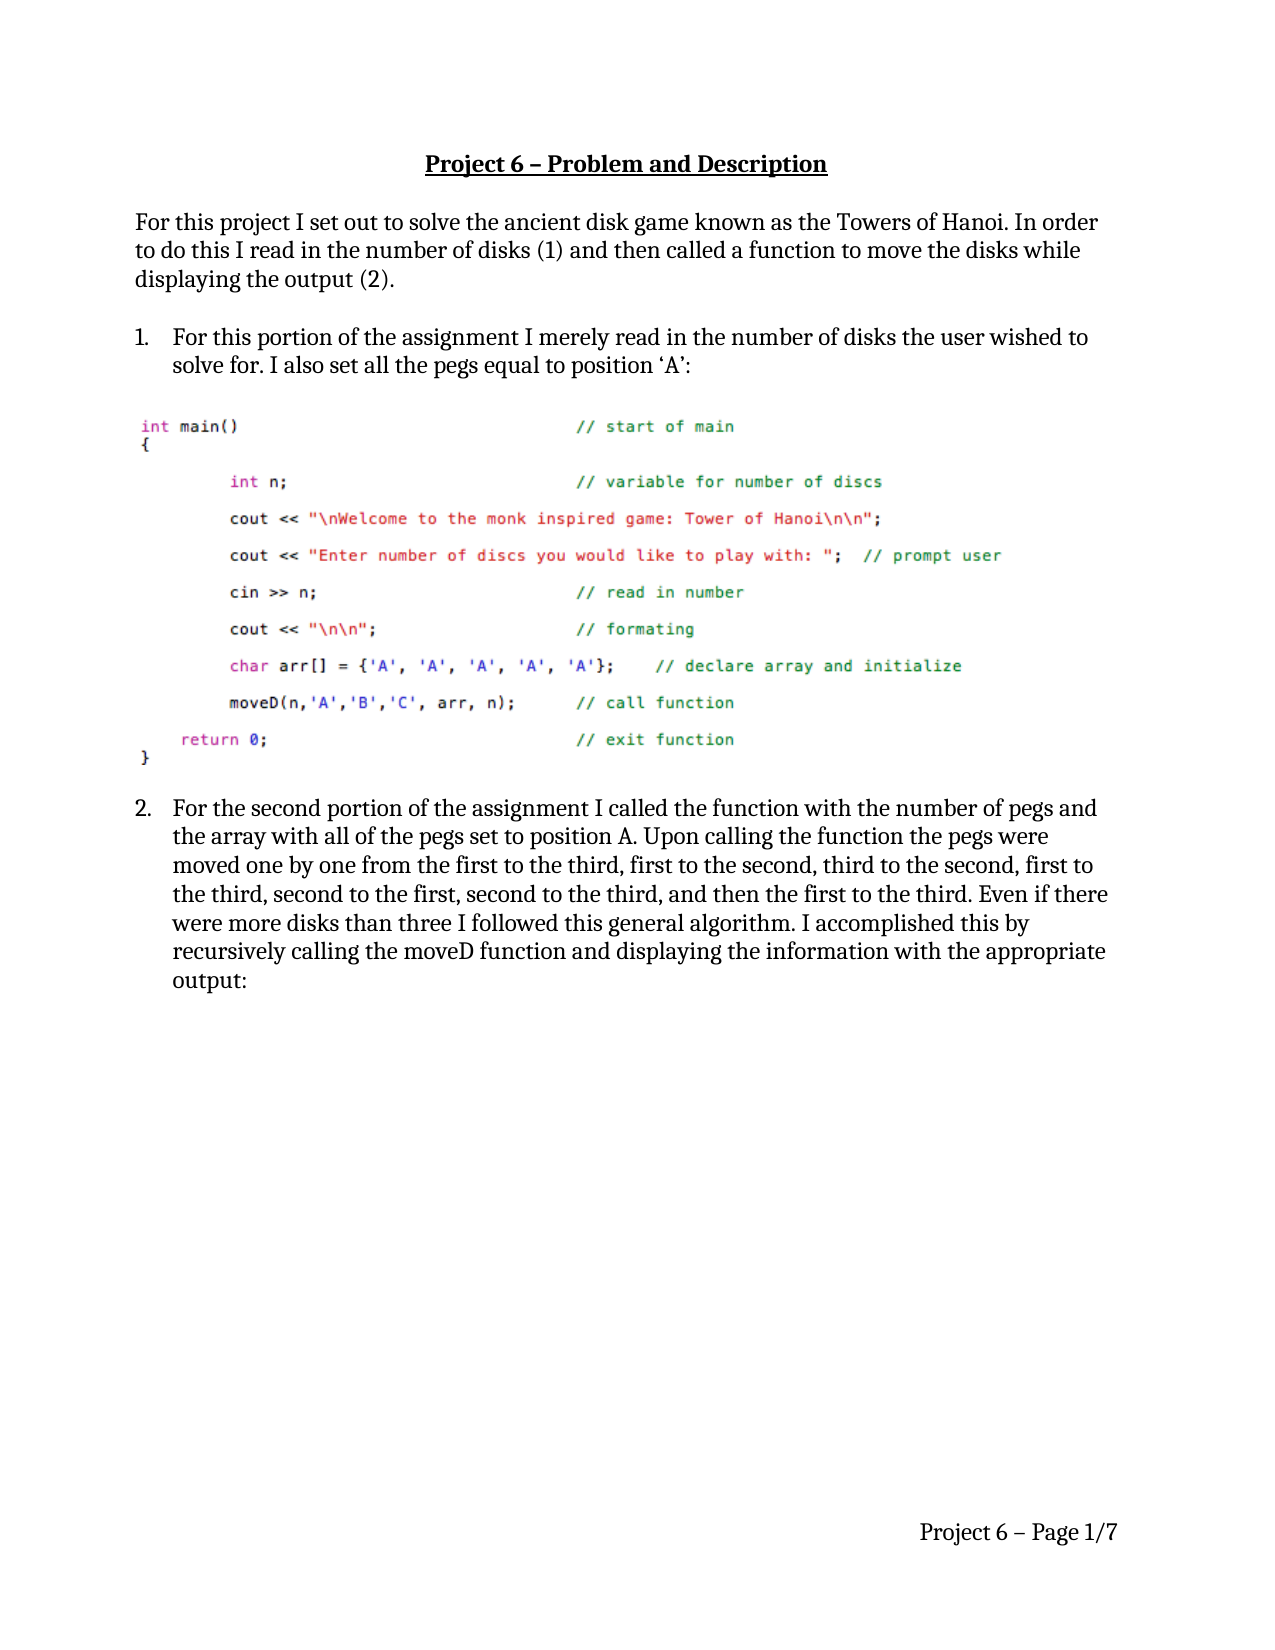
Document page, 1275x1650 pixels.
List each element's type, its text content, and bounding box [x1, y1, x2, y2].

list For the second portion of the assignment I called the function with the number of pegs and the array with all of the pegs set to position A. Upon calling the function the pegs were moved one by one from the first to the third, first to the second, third to the second, first to the third, second to the first, second to the third, and then the first to the third. Even if there were more disks than three I followed this general algorithm. I accomplished this by recursively calling the moveD function and displaying the information with the appropriate output: [135, 793, 1117, 995]
list For this portion of the assignment I merely read in the number of disks the user wished to solve for. I also set all the pegs equal to position ‘A’: [135, 322, 1117, 380]
picture [135, 408, 1035, 765]
text Project 6 – Problem and Description [135, 150, 1117, 179]
text For this project I set out to solve the ancient disk game known as the Towers of Hanoi. In order to do this I read in the number of disks (1) and then called a function to move the disks while displaying the output (2). [135, 207, 1117, 294]
